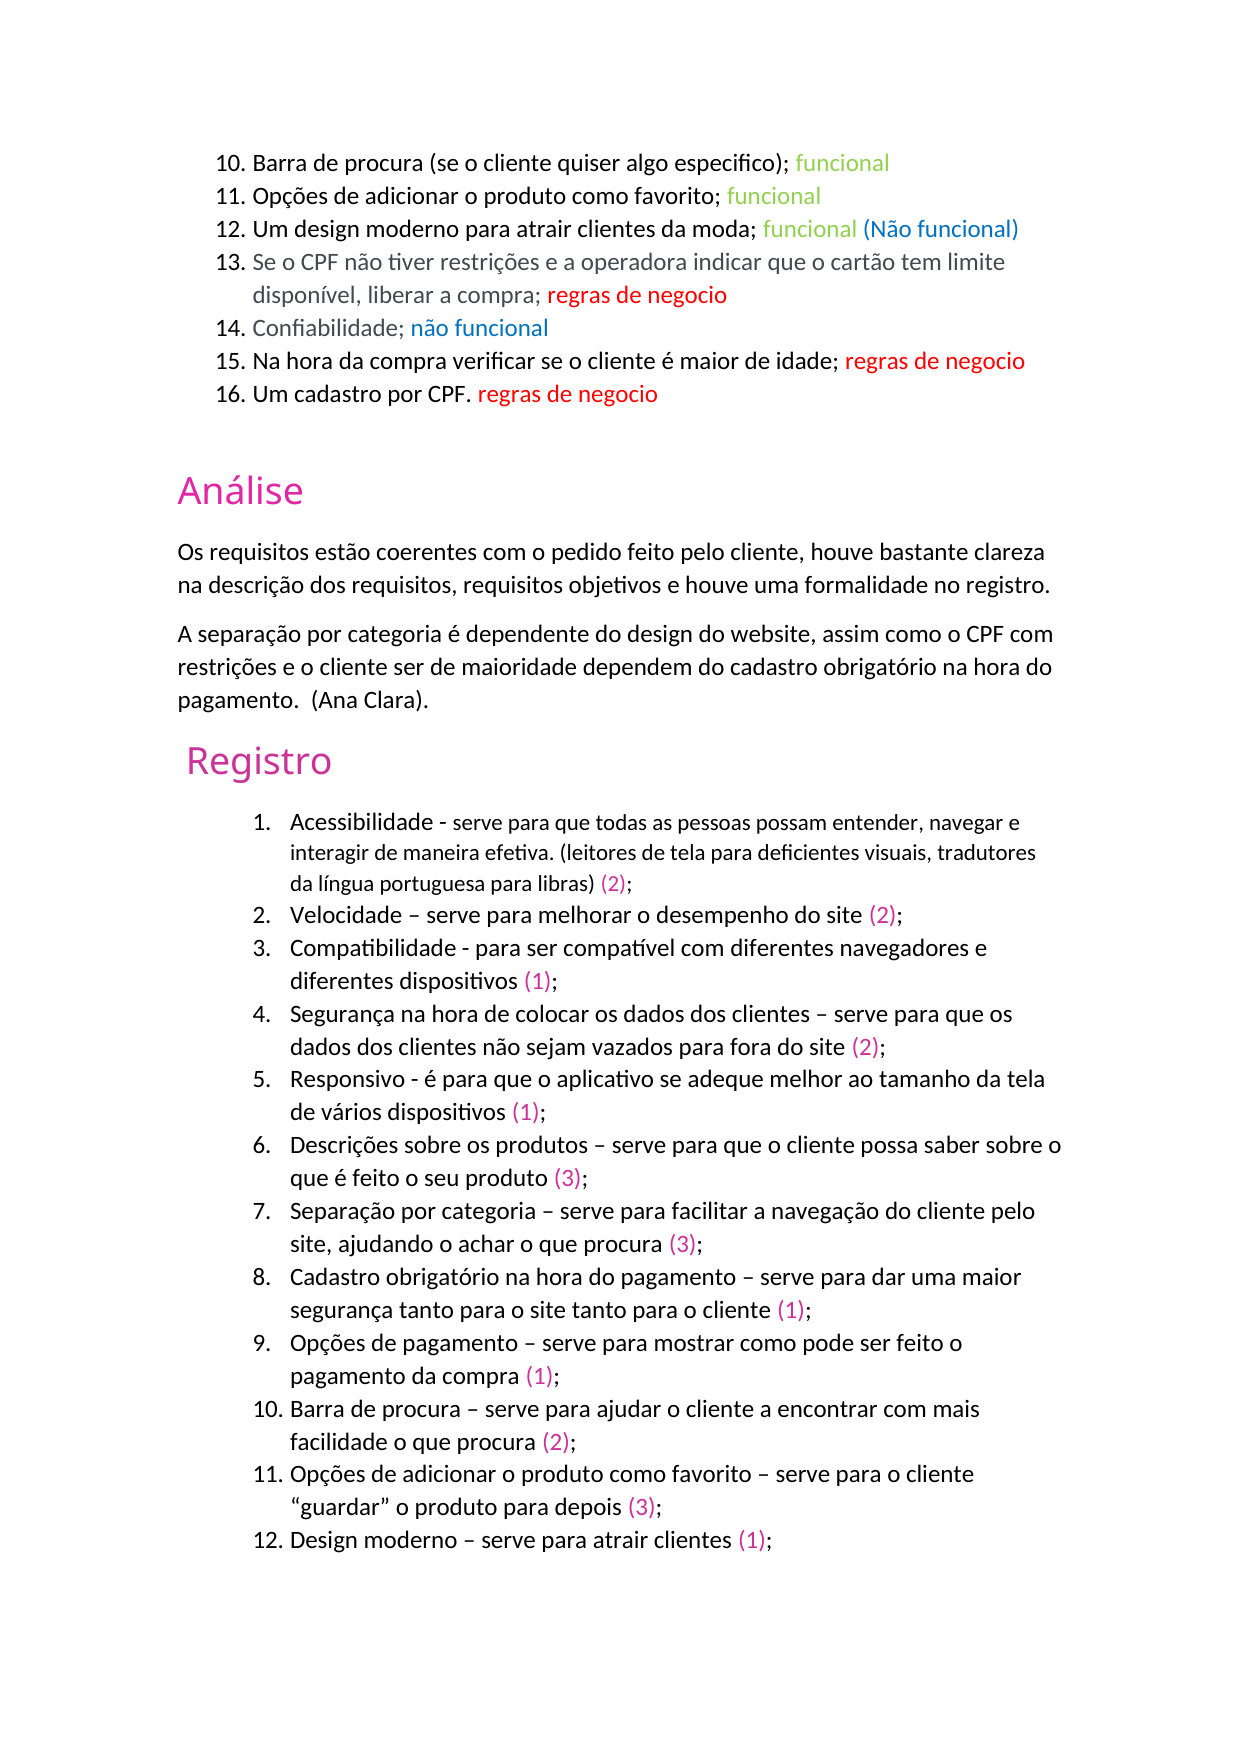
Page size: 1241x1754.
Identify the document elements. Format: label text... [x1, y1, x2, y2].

list Compatibilidade - para ser compatível com diferentes navegadores e diferentes dispositivos (1); [252, 932, 1063, 995]
list Barra de procura – serve para ajudar o cliente a encontrar com mais facilidade o que procura (2); [252, 1393, 1063, 1456]
list Velocidade – serve para melhorar o desempenho do site (2); [252, 899, 1063, 929]
list Barra de procura (se o cliente quiser algo especifico); funcional [215, 148, 1063, 178]
text A separação por categoria é dependente do design do website, assim como o CPF com restrições e o cliente ser de maioridade dependem do cadastro obrigatório na hora do pagamento. (Ana Clara). [177, 619, 1063, 715]
list Opções de adicionar o produto como favorito – serve para o cliente “guardar” o produto para depois (3); [252, 1458, 1063, 1522]
text Análise [177, 464, 1063, 515]
list Responsivo - é para que o aplicativo se adeque melhor ao tamanho da tela de vários dispositivos (1); [252, 1063, 1063, 1127]
list Confiabilidade; não funcional [405, 312, 1063, 343]
list Um design moderno para atrair clientes da moda; funcional (Não funcional) [215, 213, 1063, 244]
text Registro [177, 734, 1063, 785]
text Os requisitos estão coerentes com o pedido feito pelo cliente, houve bastante clareza na descrição dos requisitos, requisitos objetivos e houve uma formalidade no registro. [177, 536, 1063, 599]
list Um cadastro por CPF. regras de negocio [215, 378, 1063, 408]
list Separação por categoria – serve para facilitar a navegação do cliente pelo site, ajudando o achar o que procura (3); [252, 1195, 1063, 1259]
list Design moderno – serve para atrair clientes (1); [252, 1524, 1063, 1555]
list Acessibilidade - serve para que todas as pessoas possam entender, navegar e interagir de maneira efetiva. (leitores de tela para deficientes visuais, tradutores da língua portuguesa para libras) (2); [252, 806, 1063, 897]
list Opções de pagamento – serve para mostrar como pode ser feito o pagamento da compra (1); [252, 1327, 1063, 1390]
list Se o CPF não tiver restrições e a operadora indicar que o cartão tem limite disponível, liberar a compra; regras de negocio [215, 246, 1063, 310]
list Cadastro obrigatório na hora do pagamento – serve para dar uma maior segurança tanto para o site tanto para o cliente (1); [252, 1261, 1063, 1324]
list Descrições sobre os produtos – serve para que o cliente possa saber sobre o que é feito o seu produto (3); [252, 1129, 1063, 1193]
list Na hora da compra verificar se o cliente é maior de idade; regras de negocio [215, 345, 1063, 376]
list Opções de adicionar o produto como favorito; funcional [215, 181, 1063, 211]
list Segurança na hora de colocar os dados dos clientes – serve para que os dados dos clientes não sejam vazados para fora do site (2); [252, 998, 1063, 1061]
